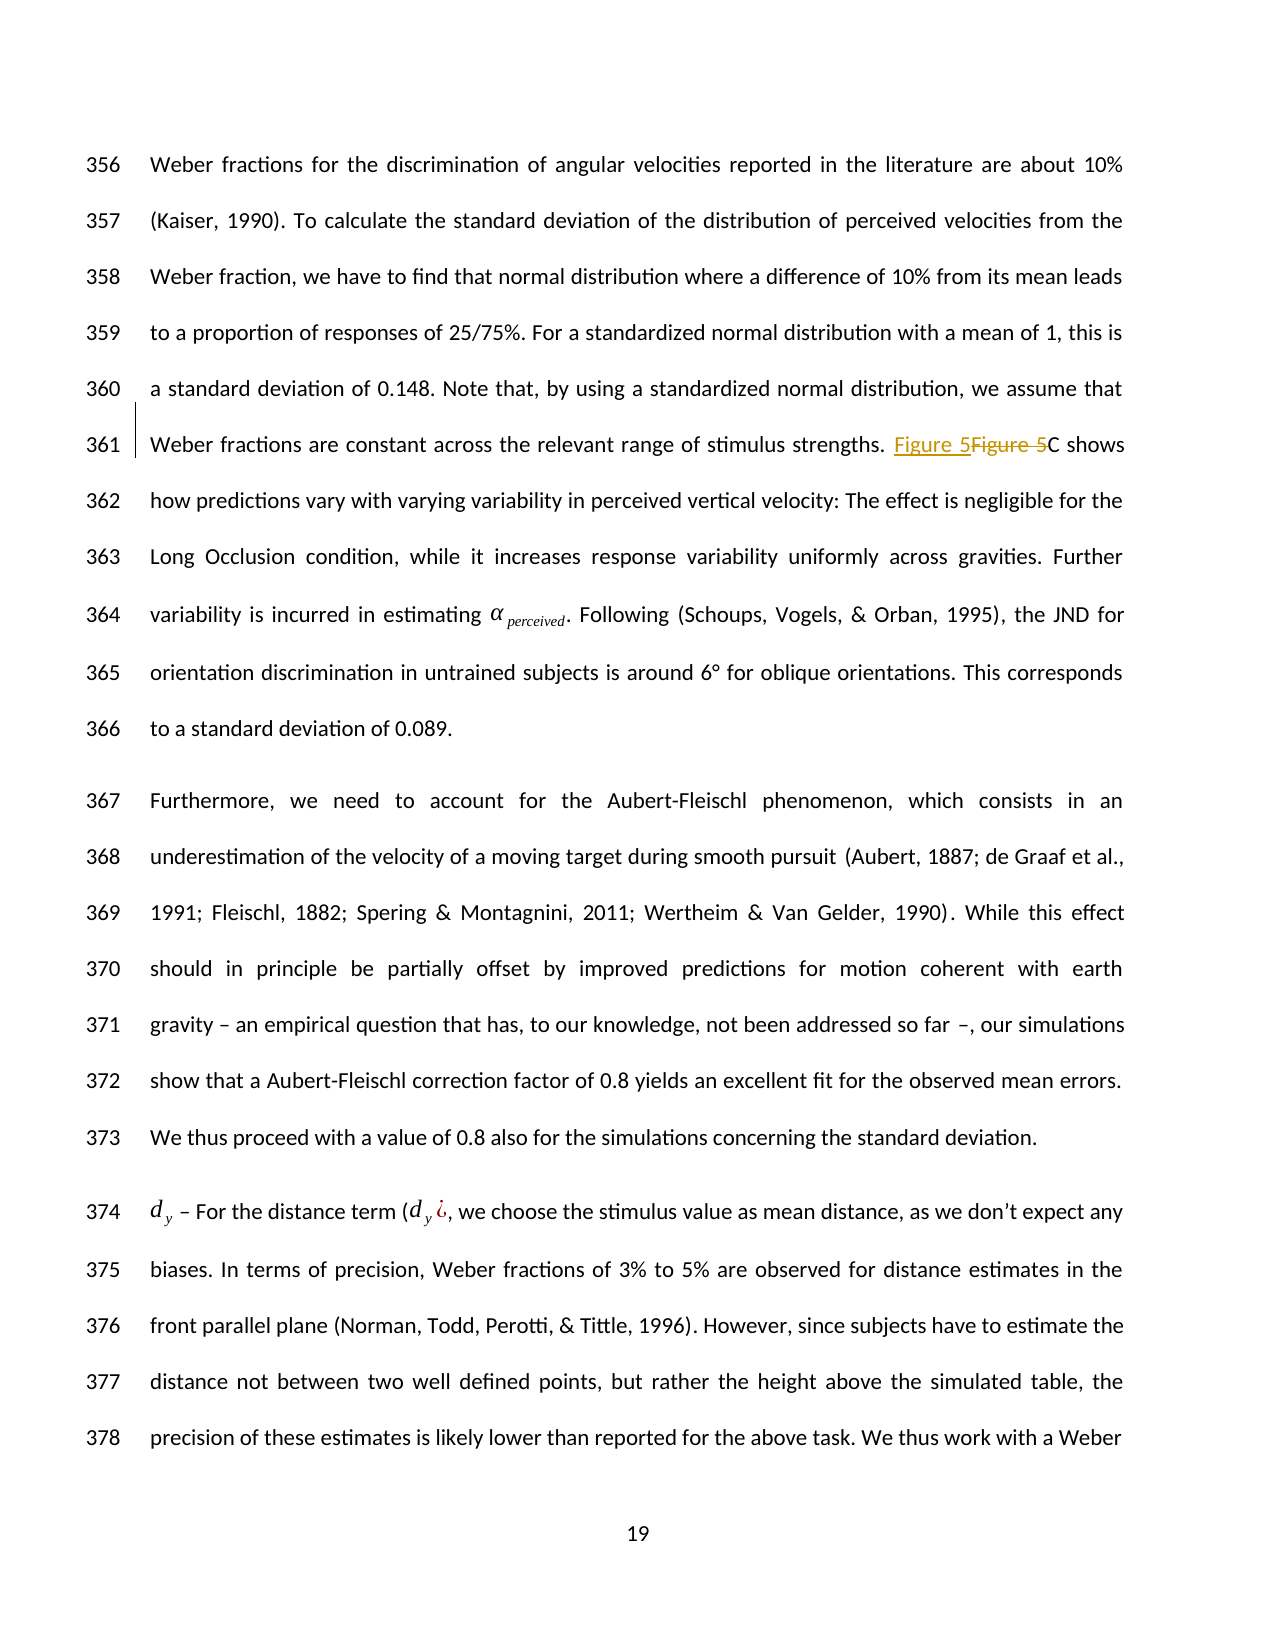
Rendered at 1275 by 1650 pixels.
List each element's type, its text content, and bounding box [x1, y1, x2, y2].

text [150, 1195, 1125, 1451]
text Furthermore, we need to account for the Aubert-Fleischl phenomenon, which consists in an underestimation of the velocity of a moving target during smooth pursuit (Aubert, 1887; de Graaf et al., 1991; Fleischl, 1882; Spering & Montagnini, 2011; Wertheim & Van Gelder, 1990). While this effect should in principle be partially offset by improved predictions for motion coherent with earth gravity – an empirical question that has, to our knowledge, not been addressed so far –, our simulations show that a Aubert-Fleischl correction factor of 0.8 yields an excellent fit for the observed mean errors. We thus proceed with a value of 0.8 also for the simulations concerning the standard deviation. [150, 786, 1125, 1151]
text Weber fractions for the discrimination of angular velocities reported in the literature are about 10% (Kaiser, 1990). To calculate the standard deviation of the distribution of perceived velocities from the Weber fraction, we have to find that normal distribution where a difference of 10% from its mean leads to a proportion of responses of 25/75%. For a standardized normal distribution with a mean of 1, this is a standard deviation of 0.148. Note that, by using a standardized normal distribution, we assume that Weber fractions are constant across the relevant range of stimulus strengths. C shows how predictions vary with varying variability in perceived vertical velocity: The effect is negligible for the Long Occlusion condition, while it increases response variability uniformly across gravities. Further variability is incurred in estimating . Following (Schoups, Vogels, & Orban, 1995), the JND for orientation discrimination in untrained subjects is around 6° for oblique orientations. This corresponds to a standard deviation of 0.089. [150, 150, 1125, 742]
